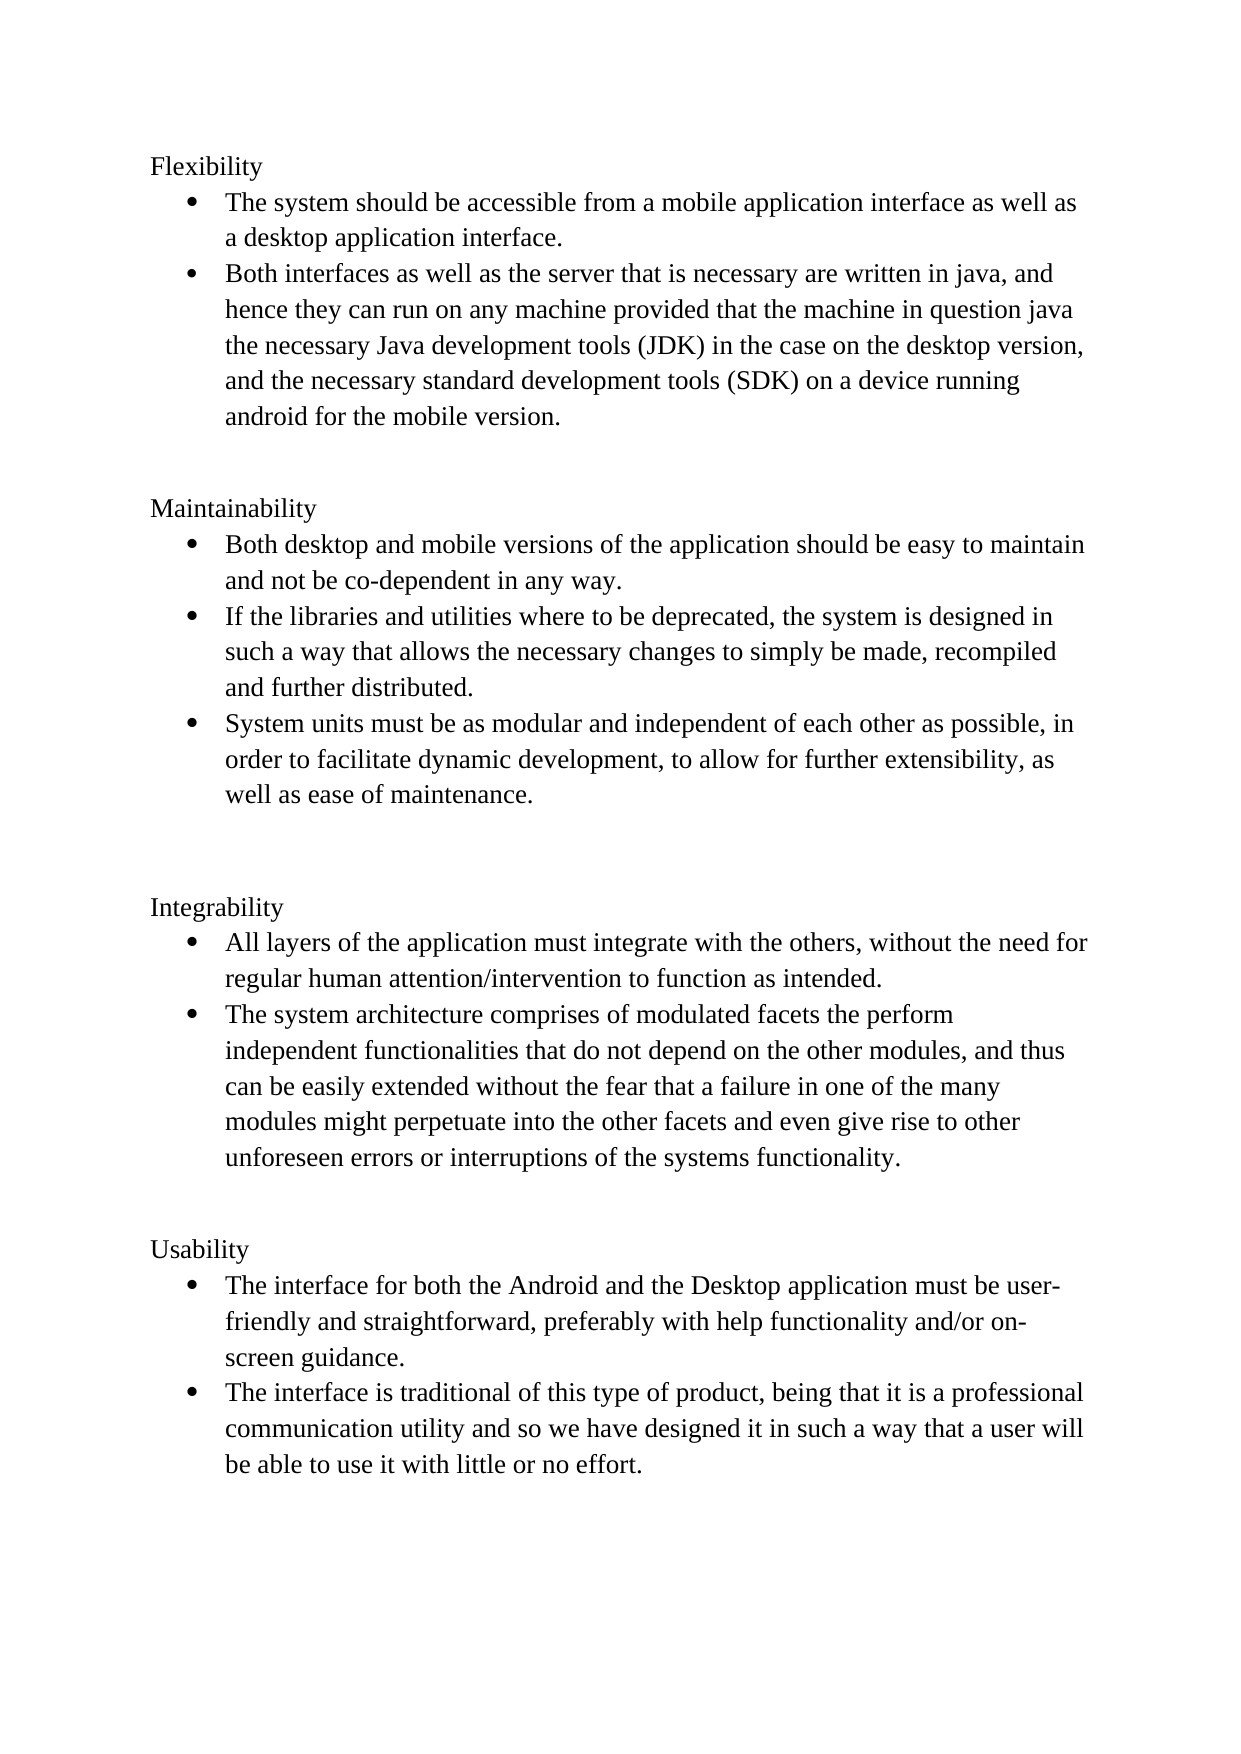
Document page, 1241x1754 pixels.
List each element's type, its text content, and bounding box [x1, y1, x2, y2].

list The system should be accessible from a mobile application interface as well as a desktop application interface. [187, 186, 1090, 253]
list All layers of the application must integrate with the others, without the need for regular human attention/intervention to function as intended. [187, 927, 1090, 993]
subtitle Maintainability [150, 492, 1090, 523]
list System units must be as modular and independent of each other as possible, in order to facilitate dynamic development, to allow for further extensibility, as well as ease of maintenance. [187, 707, 1090, 809]
list Both interfaces as well as the server that is necessary are written in java, and hence they can run on any machine provided that the machine in question java the necessary Java development tools (JDK) in the case on the desktop version, and the necessary standard development tools (SDK) on a device running android for the mobile version. [187, 257, 1090, 432]
subtitle Flexibility [150, 150, 1090, 181]
list If the libraries and utilities where to be deprecated, the system is designed in such a way that allows the necessary changes to simply be made, recompiled and further distributed. [187, 599, 1090, 702]
subtitle Integrability [150, 891, 1090, 922]
list Both desktop and mobile versions of the application should be easy to maintain and not be co-dependent in any way. [187, 528, 1090, 595]
list The system architecture comprises of modulated facets the perform independent functionalities that do not depend on the other modules, and thus can be easily extended without the fear that a failure in one of the many modules might perpetuate into the other facets and even give rise to other unforeseen errors or interruptions of the systems functionality. [187, 998, 1090, 1172]
list The interface is traditional of this type of product, being that it is a professional communication utility and so we have designed it in such a way that a user will be able to use it with little or no effort. [187, 1376, 1090, 1479]
list The interface for both the Android and the Desktop application must be user-friendly and straightforward, preferably with help functionality and/or on-screen guidance. [187, 1269, 1090, 1372]
subtitle Usability [150, 1233, 1090, 1264]
